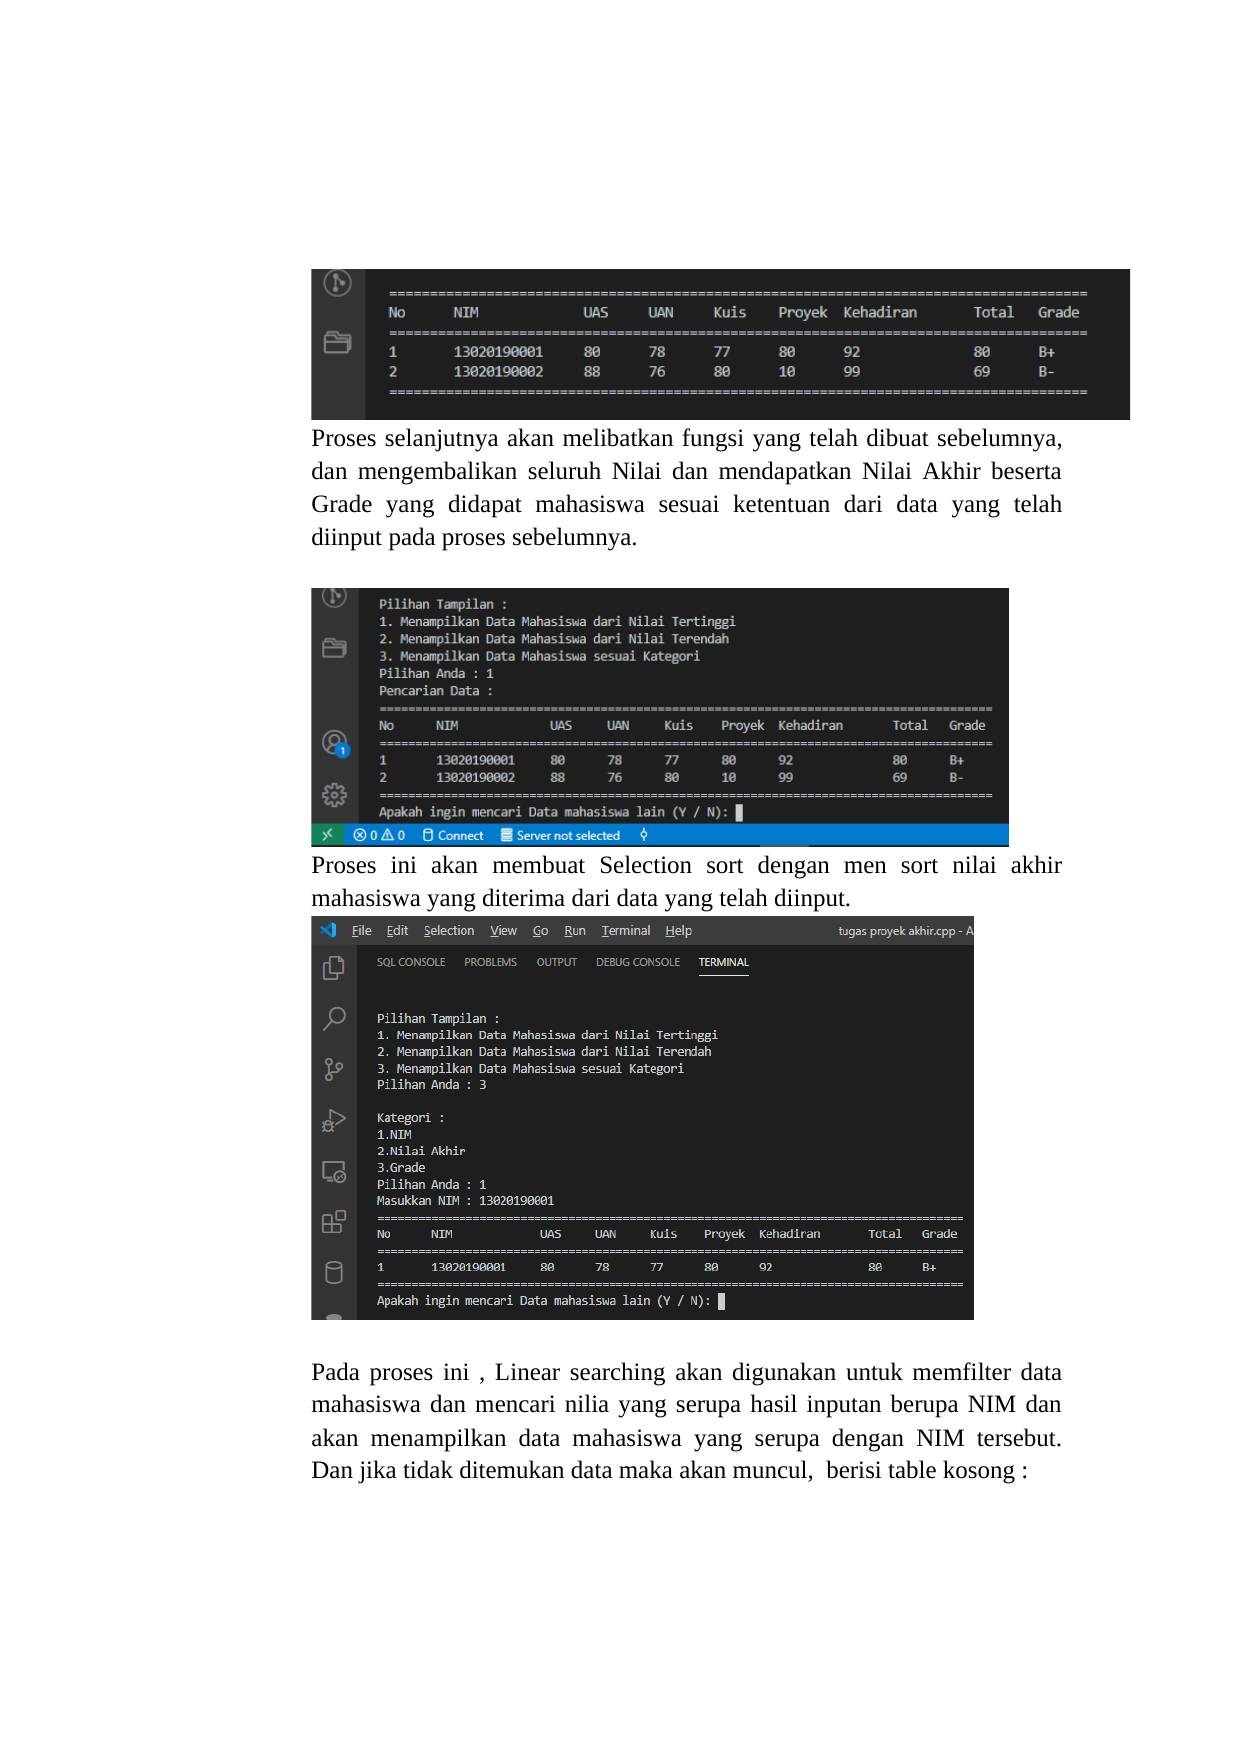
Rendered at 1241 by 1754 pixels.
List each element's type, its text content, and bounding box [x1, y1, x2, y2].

picture [311, 269, 1131, 420]
picture [311, 588, 1009, 847]
picture [311, 916, 974, 1320]
list Proses selanjutnya akan melibatkan fungsi yang telah dibuat sebelumnya, dan mengembalikan seluruh Nilai dan mendapatkan Nilai Akhir beserta Grade yang didapat mahasiswa sesuai ketentuan dari data yang telah diinput pada proses sebelumnya. [311, 423, 1063, 551]
list Pada proses ini , Linear searching akan digunakan untuk memfilter data mahasiswa dan mencari nilia yang serupa hasil inputan berupa NIM dan akan menampilkan data mahasiswa yang serupa dengan NIM tersebut. Dan jika tidak ditemukan data maka akan muncul, berisi table kosong : [311, 1357, 1063, 1484]
list Proses ini akan membuat Selection sort dengan men sort nilai akhir mahasiswa yang diterima dari data yang telah diinput. [311, 851, 1063, 912]
